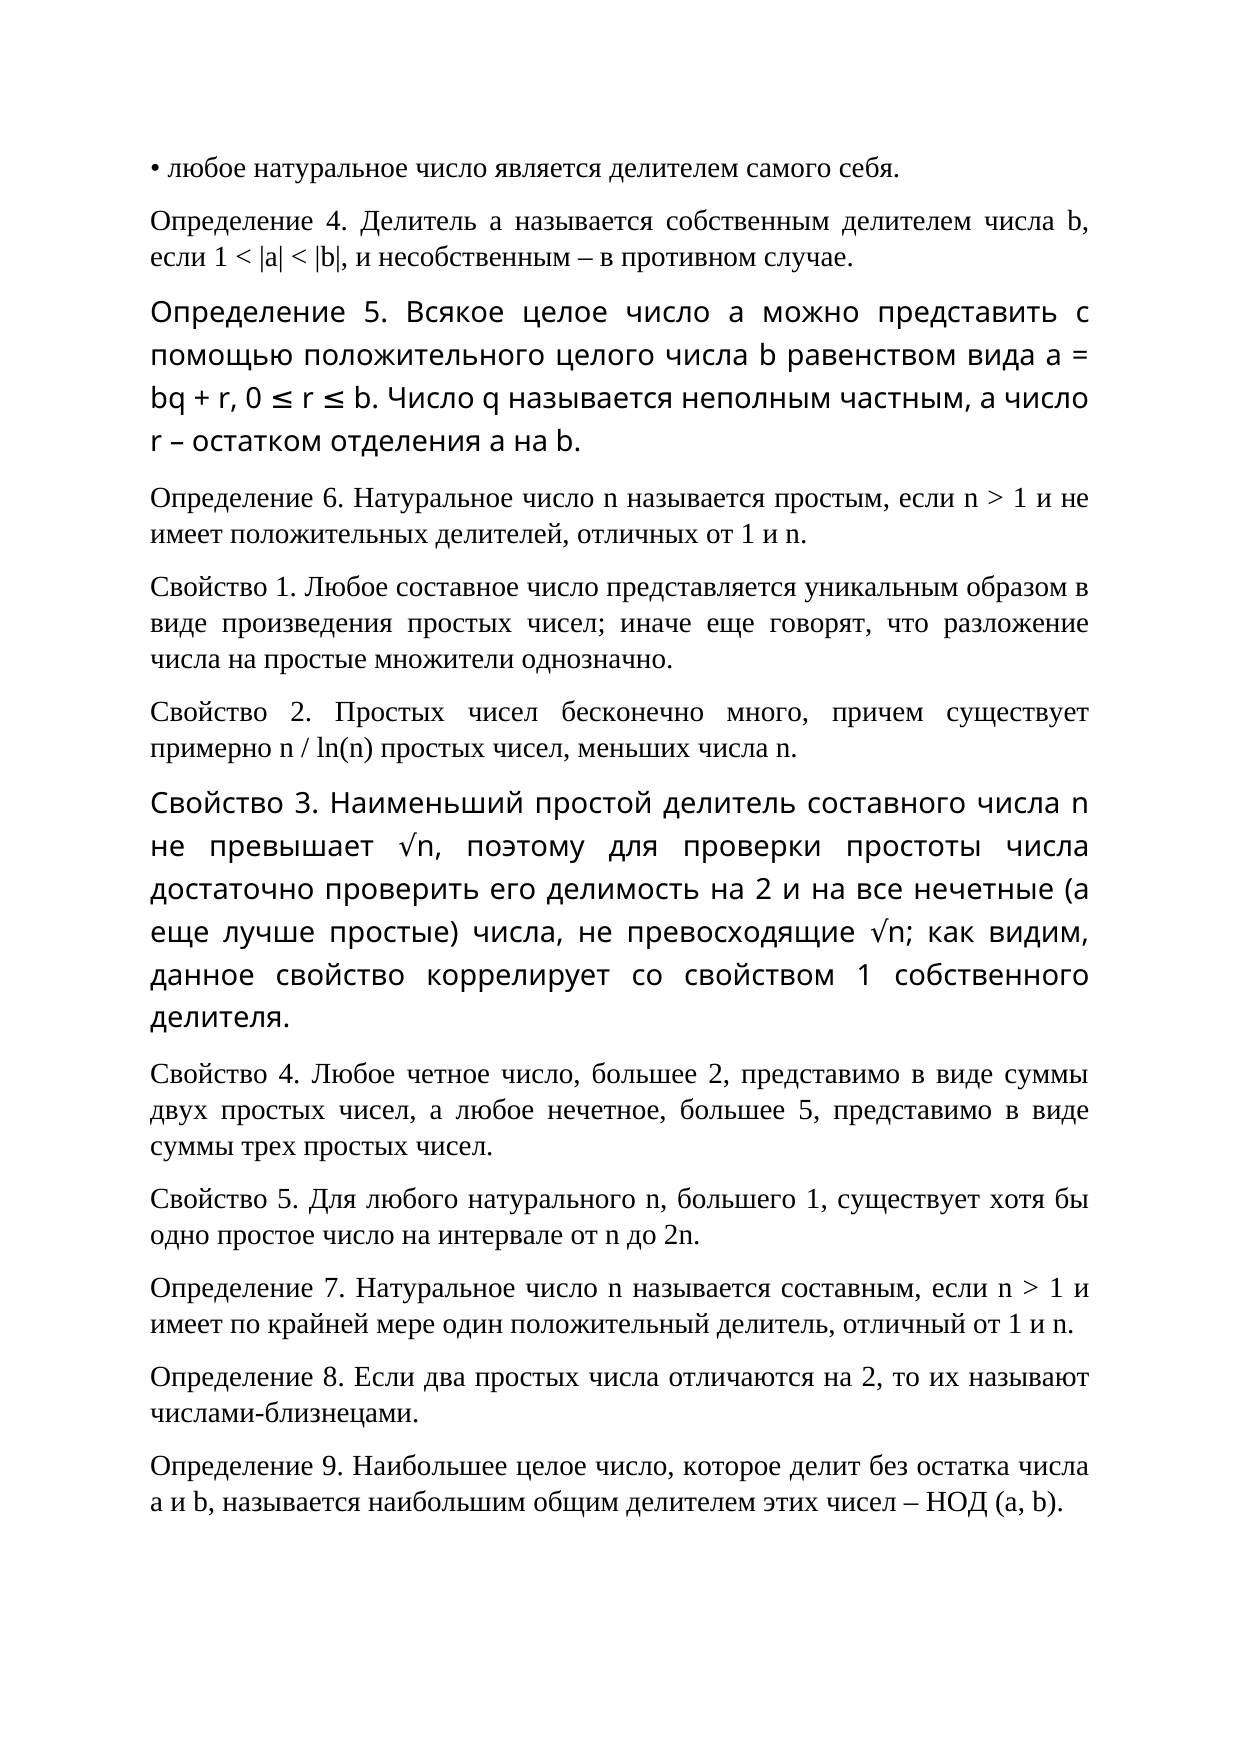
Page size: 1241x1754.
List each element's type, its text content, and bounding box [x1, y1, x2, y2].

text Определение 4. Делитель a называется собственным делителем числа b, если 1 < |a| < |b|, и несобственным – в противном случае. [150, 203, 1090, 272]
text Определение 9. Наибольшее целое число, которое делит без остатка числа a и b, называется наибольшим общим делителем этих чисел – НОД (a, b). [150, 1448, 1090, 1518]
text • любое натуральное число является делителем самого себя. [150, 150, 1090, 183]
text Свойство 5. Для любого натурального n, большего 1, существует хотя бы одно простое число на интервале от n до 2n. [150, 1181, 1090, 1251]
text Свойство 1. Любое составное число представляется уникальным образом в виде произведения простых чисел; иначе еще говорят, что разложение числа на простые множители однозначно. [150, 569, 1090, 674]
text Определение 5. Всякое целое число а можно представить с помощью положительного целого числа b равенством вида а = bq + r, 0 ≤ r ≤ b. Число q называется неполным частным, а число r – остатком отделения а на b. [150, 292, 1090, 460]
text Определение 7. Натуральное число n называется составным, если n > 1 и имеет по крайней мере один положительный делитель, отличный от 1 и n. [150, 1270, 1090, 1340]
text Определение 8. Если два простых числа отличаются на 2, то их называют числами-близнецами. [150, 1359, 1090, 1429]
text Свойство 3. Наименьший простой делитель составного числа n не превышает √n, поэтому для проверки простоты числа достаточно проверить его делимость на 2 и на все нечетные (а еще лучше простые) числа, не превосходящие √n; как видим, данное свойство коррелирует со свойством 1 собственного делителя. [150, 783, 1090, 1036]
text Определение 6. Натуральное число n называется простым, если n > 1 и не имеет положительных делителей, отличных от 1 и n. [150, 480, 1090, 549]
text Свойство 2. Простых чисел бесконечно много, причем существует примерно n / ln(n) простых чисел, меньших числа n. [150, 694, 1090, 763]
text Свойство 4. Любое четное число, большее 2, представимо в виде суммы двух простых чисел, а любое нечетное, большее 5, представимо в виде суммы трех простых чисел. [150, 1056, 1090, 1162]
